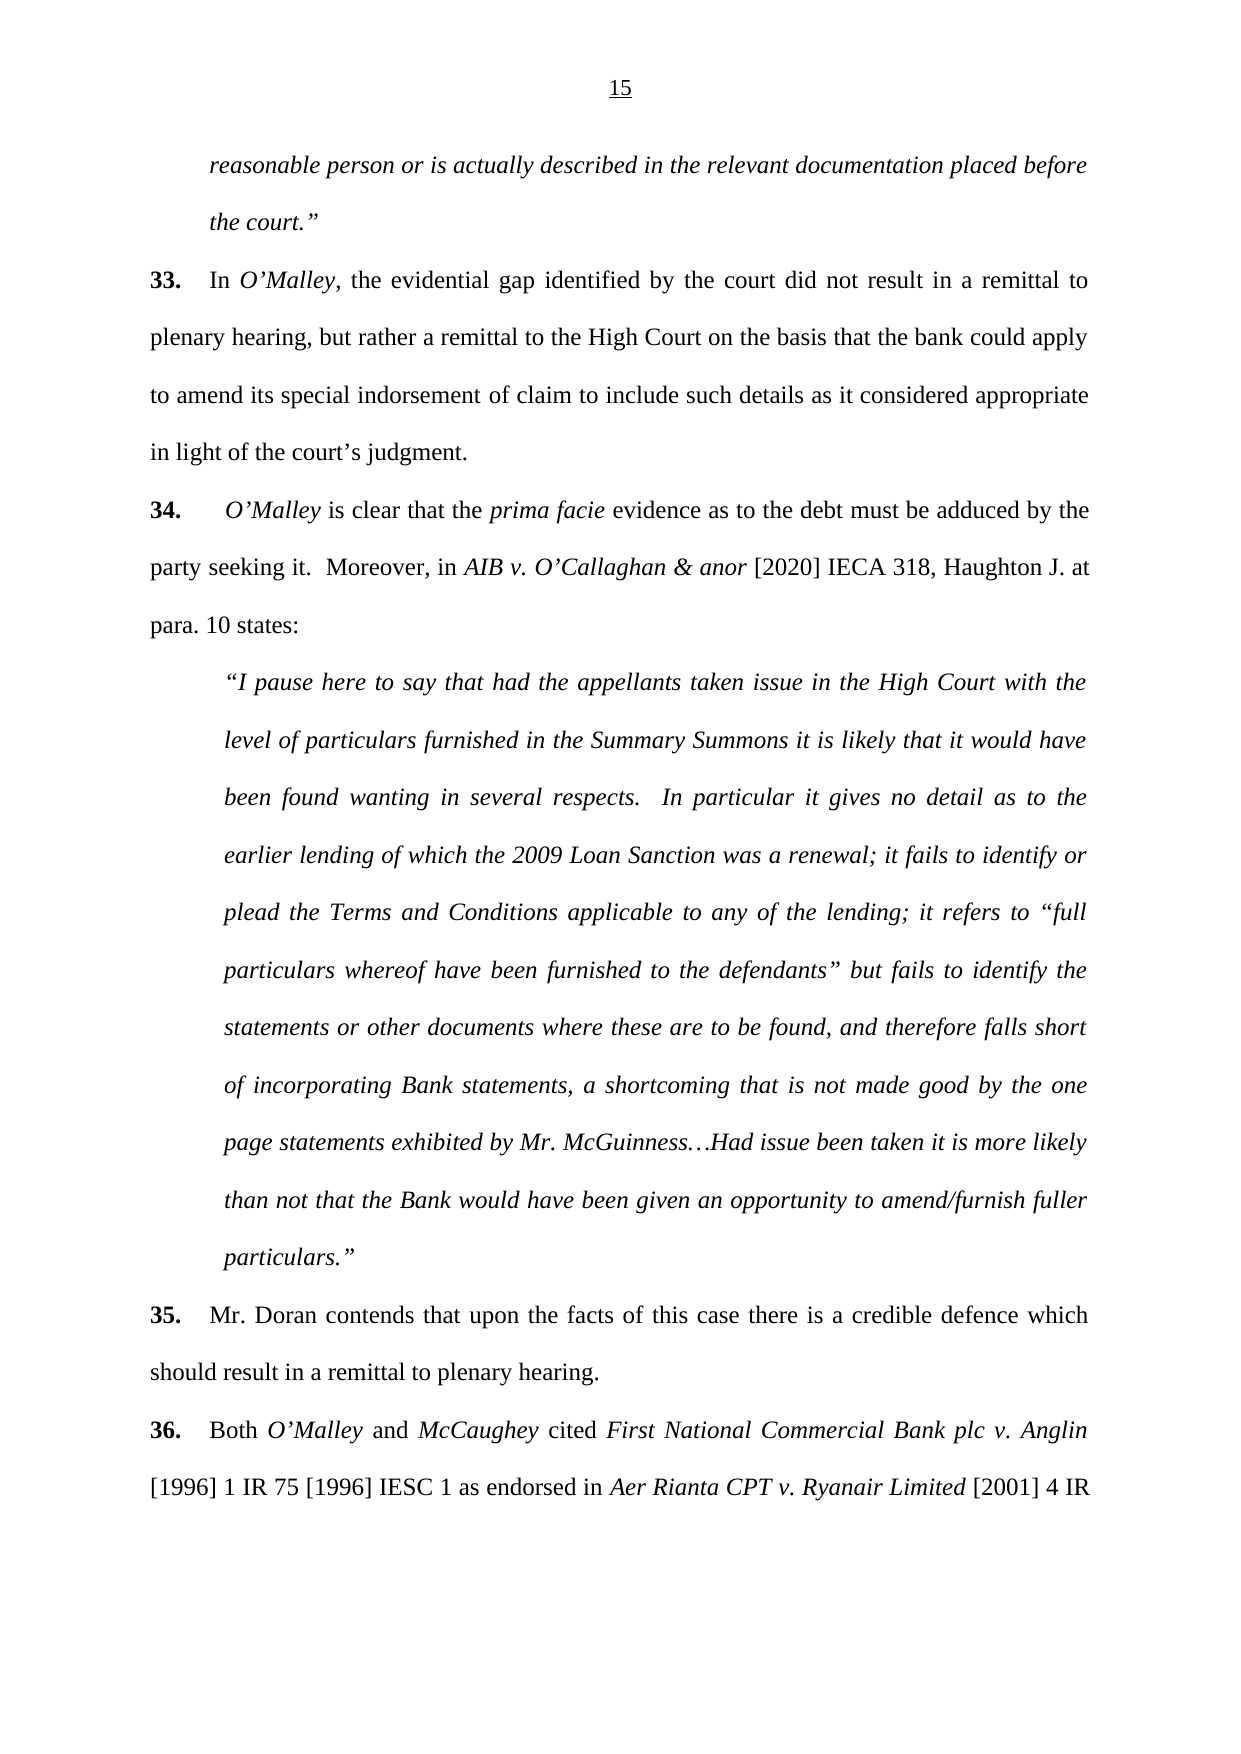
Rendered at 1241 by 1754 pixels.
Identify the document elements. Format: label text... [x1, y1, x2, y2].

list “I pause here to say that had the appellants taken issue in the High Court with the level of particulars furnished in the Summary Summons it is likely that it would have been found wanting in several respects. In particular it gives no detail as to the earlier lending of which the 2009 Loan Sanction was a renewal; it fails to identify or plead the Terms and Conditions applicable to any of the lending; it refers to “full particulars whereof have been furnished to the defendants” but fails to identify the statements or other documents where these are to be found, and therefore falls short of incorporating Bank statements, a shortcoming that is not made good by the one page statements exhibited by Mr. McGuinness…Had issue been taken it is more likely than not that the Bank would have been given an opportunity to amend/furnish fuller particulars.” [224, 667, 1090, 1271]
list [209, 150, 1090, 236]
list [150, 1415, 1090, 1501]
list In O’Malley, the evidential gap identified by the court did not result in a remittal to plenary hearing, but rather a remittal to the High Court on the basis that the bank could apply to amend its special indorsement of claim to include such details as it considered appropriate in light of the court’s judgment. [150, 265, 1090, 466]
list Mr. Doran contends that upon the facts of this case there is a credible defence which should result in a remittal to plenary hearing. [150, 1300, 1090, 1386]
list O’Malley is clear that the prima facie evidence as to the debt must be adduced by the party seeking it. Moreover, in AIB v. O’Callaghan & anor [2020] IECA 318, Haughton J. at para. 10 states: [150, 495, 1090, 639]
